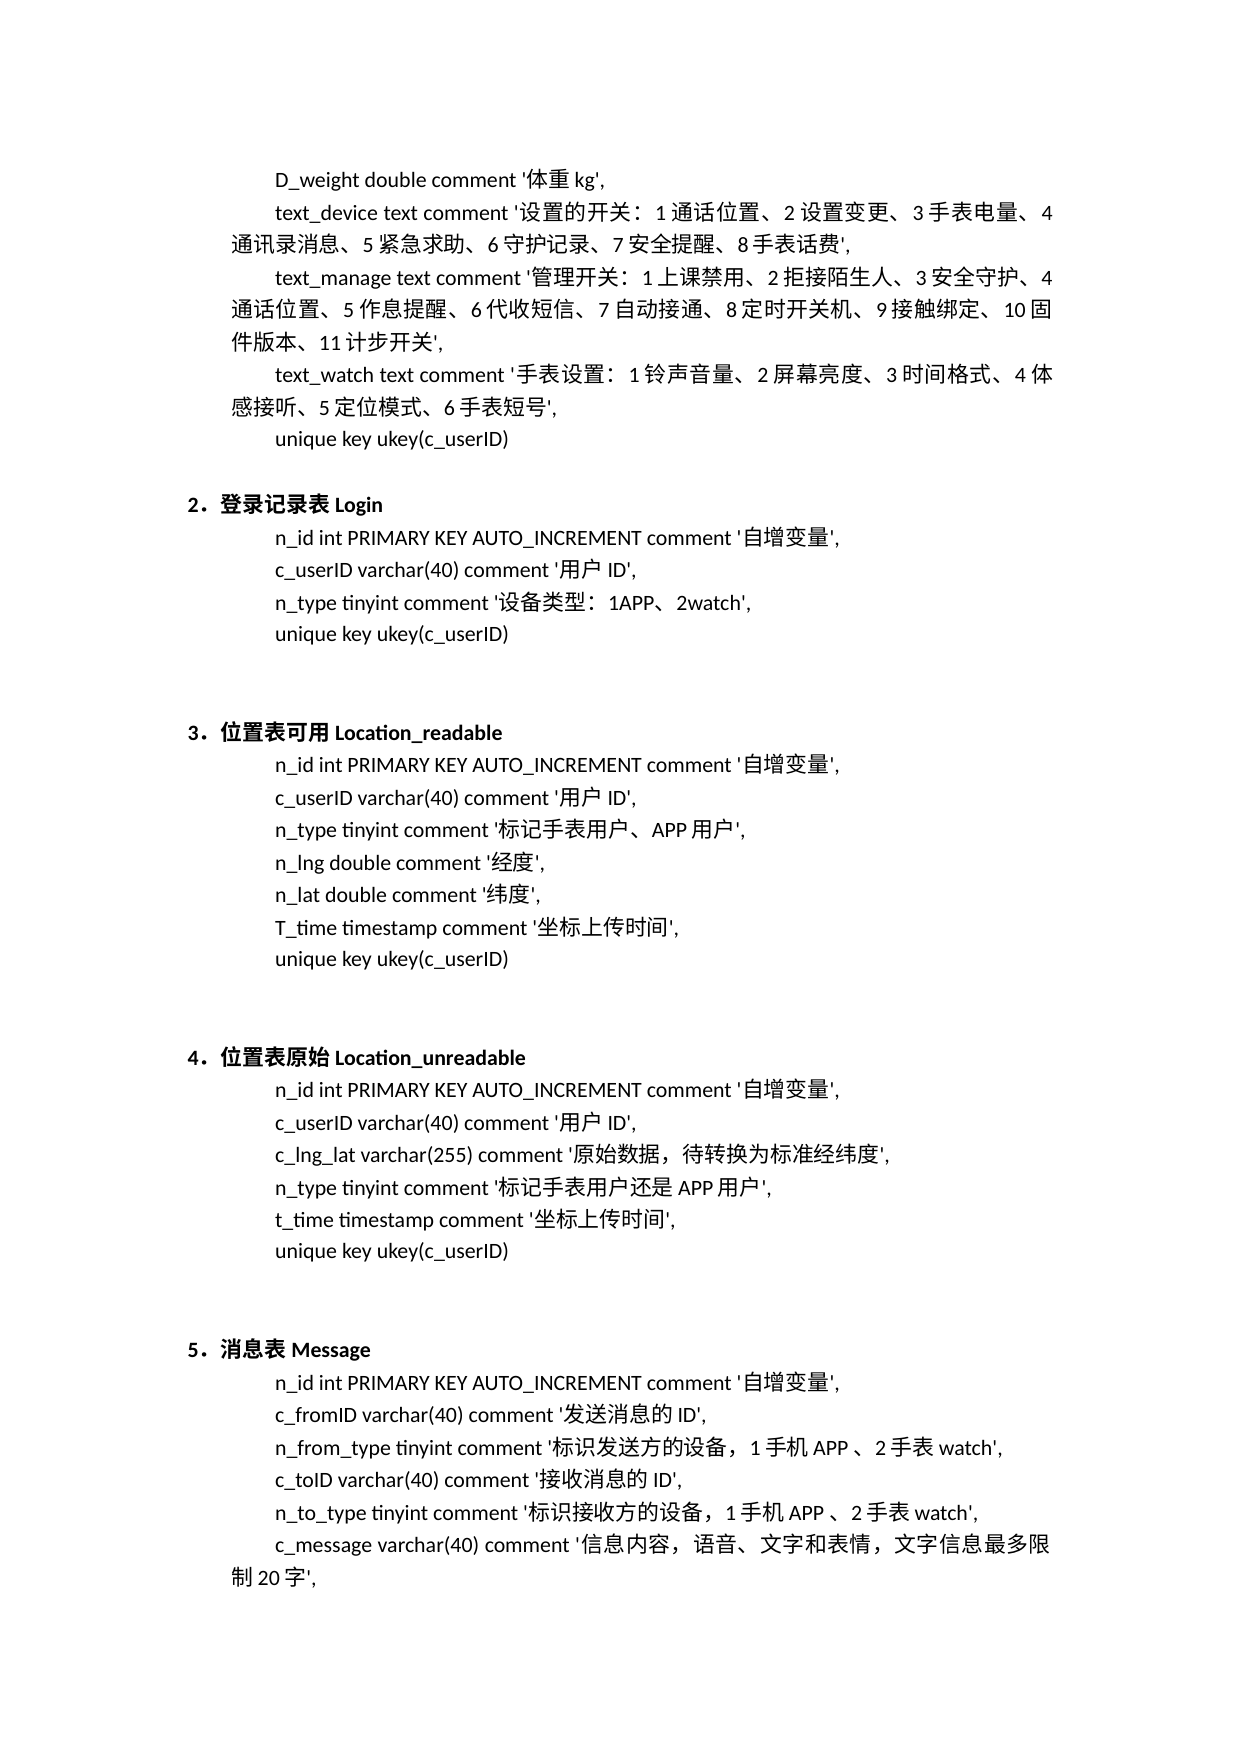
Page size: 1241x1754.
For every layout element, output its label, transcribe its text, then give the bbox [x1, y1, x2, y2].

list c_fromID varchar(40) comment '发送消息的ID', [231, 1397, 1053, 1429]
list t_time timestamp comment '坐标上传时间', [231, 1202, 1053, 1234]
list 登录记录表 Login [187, 487, 1053, 519]
list n_type tinyint comment '标记手表用户、APP用户', [231, 812, 1053, 844]
list c_userID varchar(40) comment '用户ID', [231, 779, 1053, 812]
list unique key ukey(c_userID) [231, 1234, 1053, 1267]
list text_device text comment '设置的开关：1通话位置、2设置变更、3手表电量、4通讯录消息、5紧急求助、6守护记录、7安全提醒、8手表话费', [231, 194, 1053, 259]
list n_id int PRIMARY KEY AUTO_INCREMENT comment '自增变量', [231, 519, 1053, 552]
list 位置表可用 Location_readable [187, 714, 1053, 747]
list T_time timestamp comment '坐标上传时间', [231, 909, 1053, 942]
list c_userID varchar(40) comment '用户ID', [231, 552, 1053, 584]
list n_lng double comment '经度', [231, 844, 1053, 877]
list n_id int PRIMARY KEY AUTO_INCREMENT comment '自增变量', [231, 1364, 1053, 1397]
list unique key ukey(c_userID) [231, 422, 1053, 454]
list 位置表原始 Location_unreadable [187, 1039, 1053, 1072]
list n_id int PRIMARY KEY AUTO_INCREMENT comment '自增变量', [231, 1072, 1053, 1104]
list c_lng_lat varchar(255) comment '原始数据，待转换为标准经纬度', [231, 1137, 1053, 1169]
list c_userID varchar(40) comment '用户ID', [231, 1104, 1053, 1137]
list unique key ukey(c_userID) [231, 617, 1053, 649]
list n_from_type tinyint comment '标识发送方的设备，1手机APP 、2手表watch', [231, 1429, 1053, 1462]
list D_weight double comment '体重kg', [231, 162, 1053, 194]
list c_message varchar(40) comment '信息内容，语音、文字和表情，文字信息最多限制20字', [231, 1527, 1053, 1592]
list text_manage text comment '管理开关：1上课禁用、2拒接陌生人、3安全守护、4通话位置、5作息提醒、6代收短信、7自动接通、8定时开关机、9接触绑定、10固件版本、11计步开关', [231, 259, 1053, 357]
list 消息表 Message [187, 1332, 1053, 1364]
list c_toID varchar(40) comment '接收消息的ID', [231, 1462, 1053, 1494]
list n_id int PRIMARY KEY AUTO_INCREMENT comment '自增变量', [231, 747, 1053, 779]
list text_watch text comment '手表设置：1铃声音量、2屏幕亮度、3时间格式、4体感接听、5定位模式、6手表短号', [231, 357, 1053, 422]
list n_to_type tinyint comment '标识接收方的设备，1手机APP 、2手表watch', [231, 1494, 1053, 1527]
list n_type tinyint comment '标记手表用户还是APP用户', [231, 1169, 1053, 1202]
list n_type tinyint comment '设备类型：1APP、2watch', [231, 584, 1053, 617]
list unique key ukey(c_userID) [231, 942, 1053, 974]
list n_lat double comment '纬度', [231, 877, 1053, 909]
